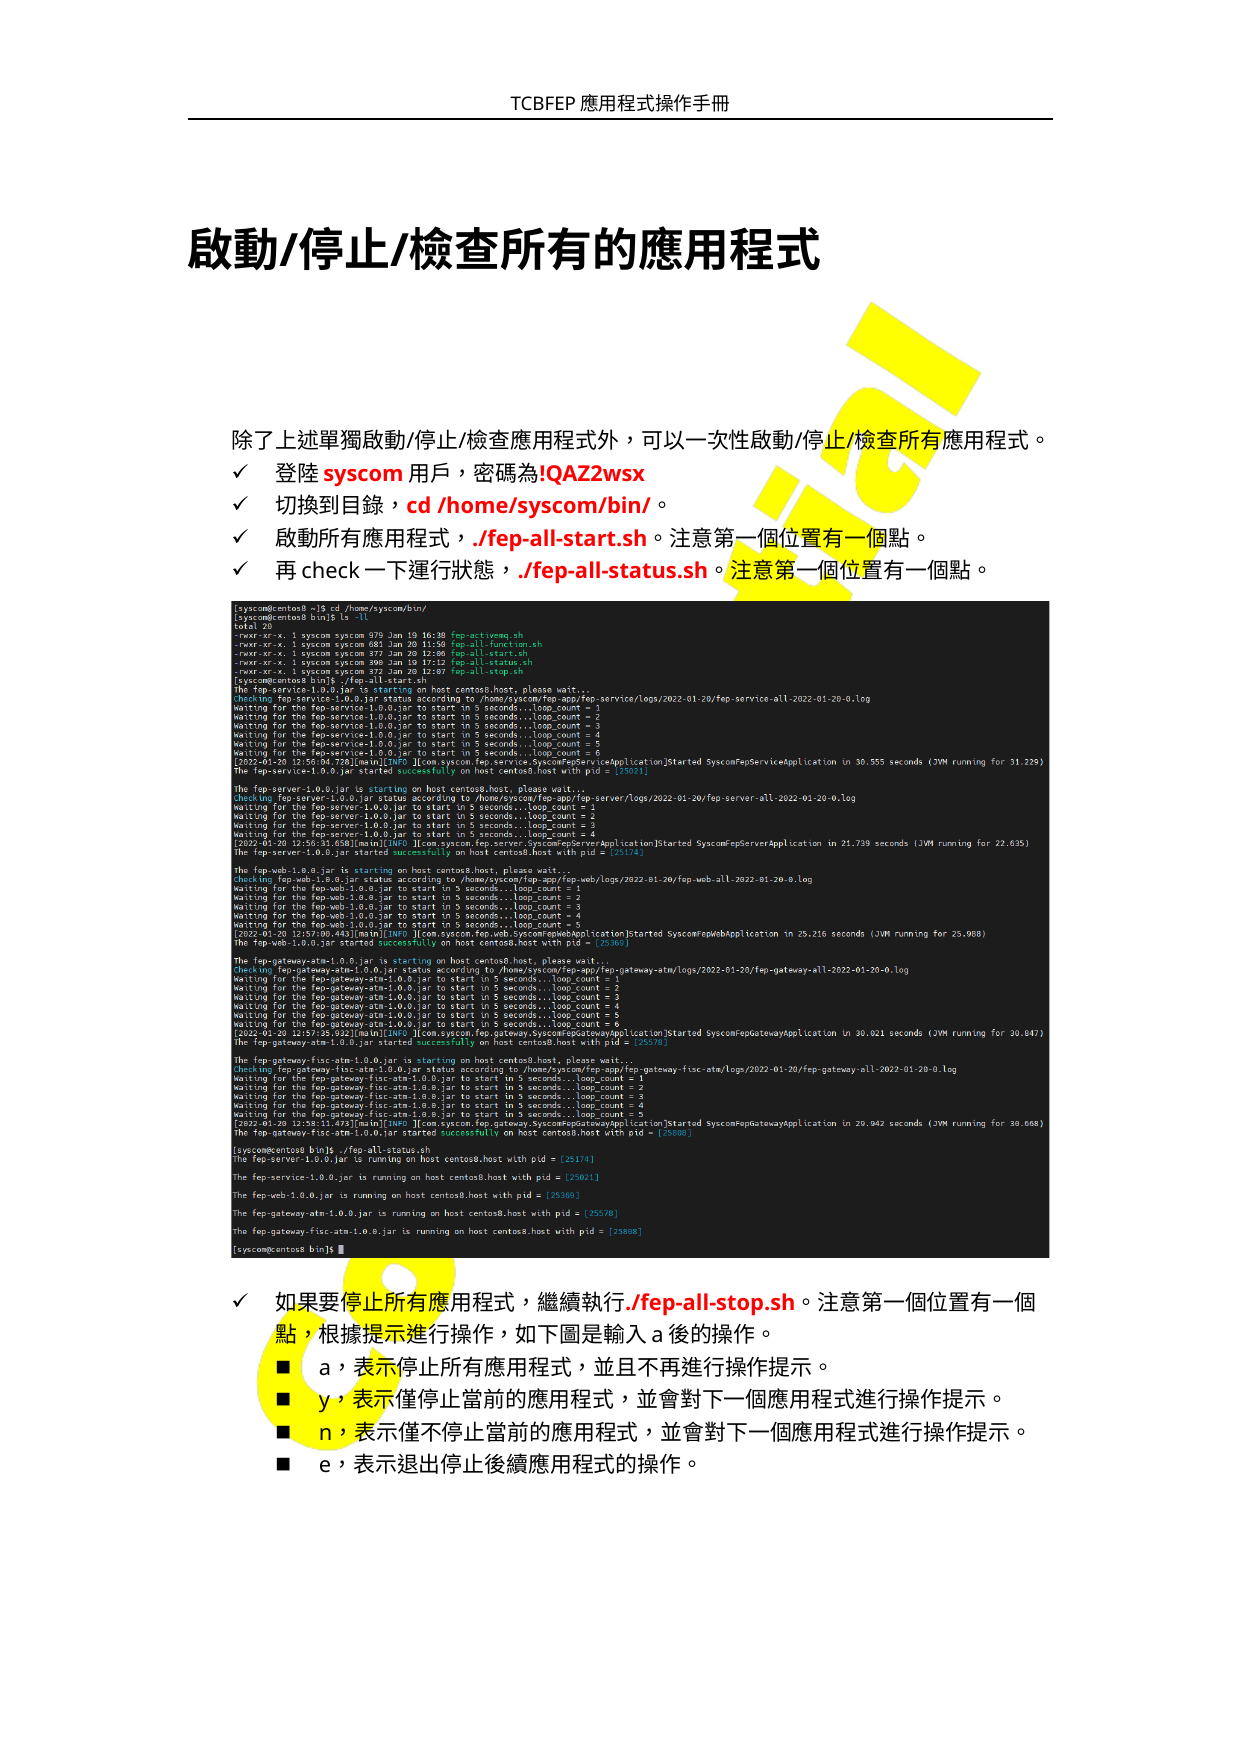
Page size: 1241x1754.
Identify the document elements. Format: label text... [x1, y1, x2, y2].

list a，表示停止所有應用程式，並且不再進行操作提示。 [275, 1349, 1053, 1382]
subtitle 啟動/停止/檢查所有的應用程式 [187, 197, 1053, 295]
list 再check一下運行狀態，./fep-all-status.sh。注意第一個位置有一個點。 [231, 553, 1053, 586]
text 除了上述單獨啟動/停止/檢查應用程式外，可以一次性啟動/停止/檢查所有應用程式。 [187, 423, 1053, 456]
list n，表示僅不停止當前的應用程式，並會對下一個應用程式進行操作提示。 [275, 1414, 1053, 1447]
list e，表示退出停止後續應用程式的操作。 [275, 1447, 1053, 1479]
list y，表示僅停止當前的應用程式，並會對下一個應用程式進行操作提示。 [275, 1382, 1053, 1414]
list 如果要停止所有應用程式，繼續執行./fep-all-stop.sh。注意第一個位置有一個點，根據提示進行操作，如下圖是輸入a後的操作。 [231, 1284, 1053, 1349]
picture [187, 302, 1053, 423]
picture [187, 456, 1053, 1452]
list 登陸syscom用戶，密碼為!QAZ2wsx [231, 456, 1053, 488]
list 啟動所有應用程式，./fep-all-start.sh。注意第一個位置有一個點。 [231, 521, 1053, 553]
list 切換到目錄，cd /home/syscom/bin/。 [231, 488, 1053, 521]
